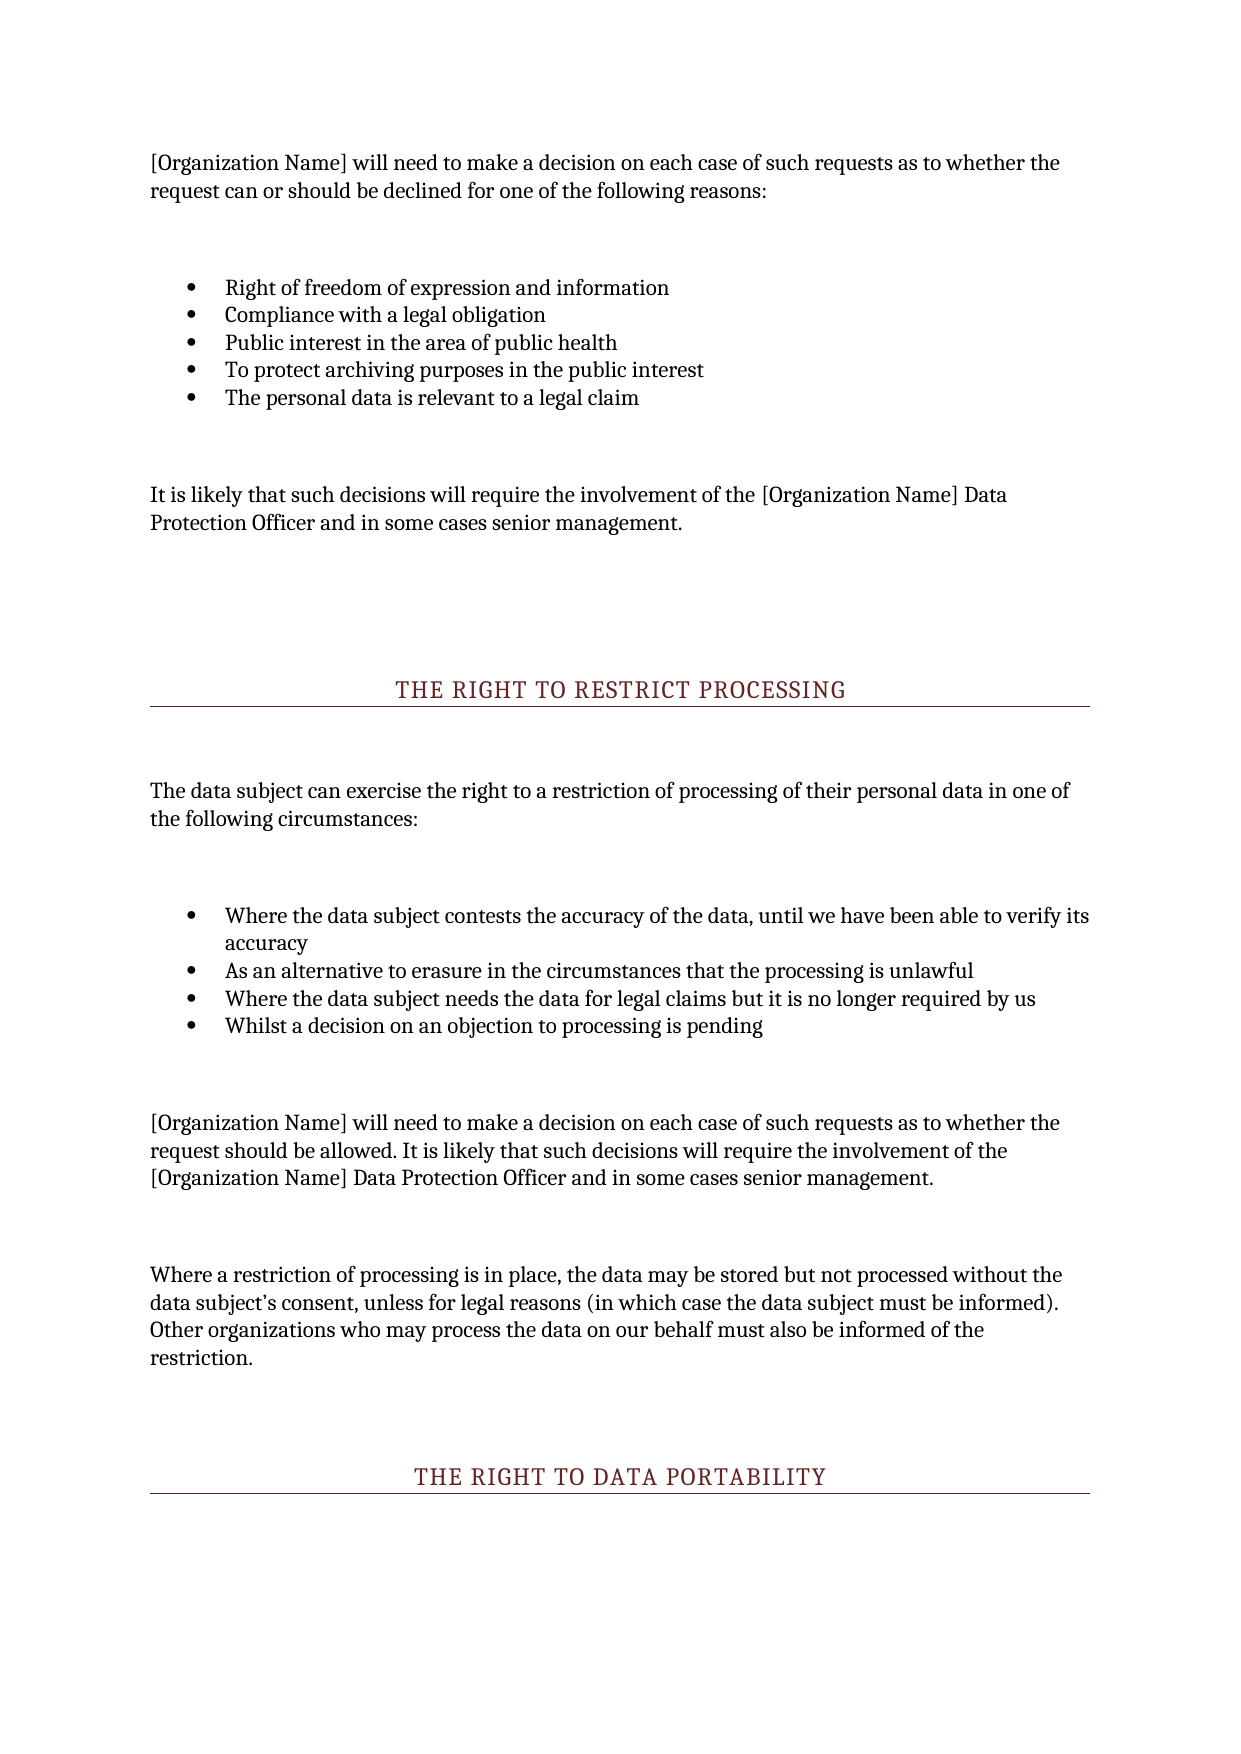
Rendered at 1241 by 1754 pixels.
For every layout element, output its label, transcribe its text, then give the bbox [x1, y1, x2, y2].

list Where the data subject contests the accuracy of the data, until we have been able to verify its accuracy [187, 902, 1090, 956]
list Where the data subject needs the data for legal claims but it is no longer required by us [187, 985, 1090, 1012]
list Compliance with a legal obligation [187, 302, 1090, 328]
text The data subject can exercise the right to a restriction of processing of their personal data in one of the following circumstances: [150, 778, 1090, 832]
list To protect archiving purposes in the public interest [187, 357, 1090, 384]
text Where a restriction of processing is in place, the data may be stored but not processed without the data subject’s consent, unless for legal reasons (in which case the data subject must be informed). Other organizations who may process the data on our behalf must also be informed of the restriction. [150, 1262, 1090, 1371]
list The personal data is relevant to a legal claim [187, 385, 1090, 411]
list Whilst a decision on an objection to processing is pending [187, 1013, 1090, 1039]
text It is likely that such decisions will require the involvement of the Data Protection Officer and in some cases senior management. [150, 482, 1090, 536]
subtitle The right to restrict processing [150, 676, 1090, 706]
list Public interest in the area of public health [187, 330, 1090, 356]
text will need to make a decision on each case of such requests as to whether the request should be allowed. It is likely that such decisions will require the involvement of the Data Protection Officer and in some cases senior management. [150, 1110, 1090, 1191]
text will need to make a decision on each case of such requests as to whether the request can or should be declined for one of the following reasons: [150, 150, 1090, 204]
subtitle The right to data portability [150, 1462, 1090, 1493]
list As an alternative to erasure in the circumstances that the processing is unlawful [187, 958, 1090, 984]
list Right of freedom of expression and information [187, 274, 1090, 301]
